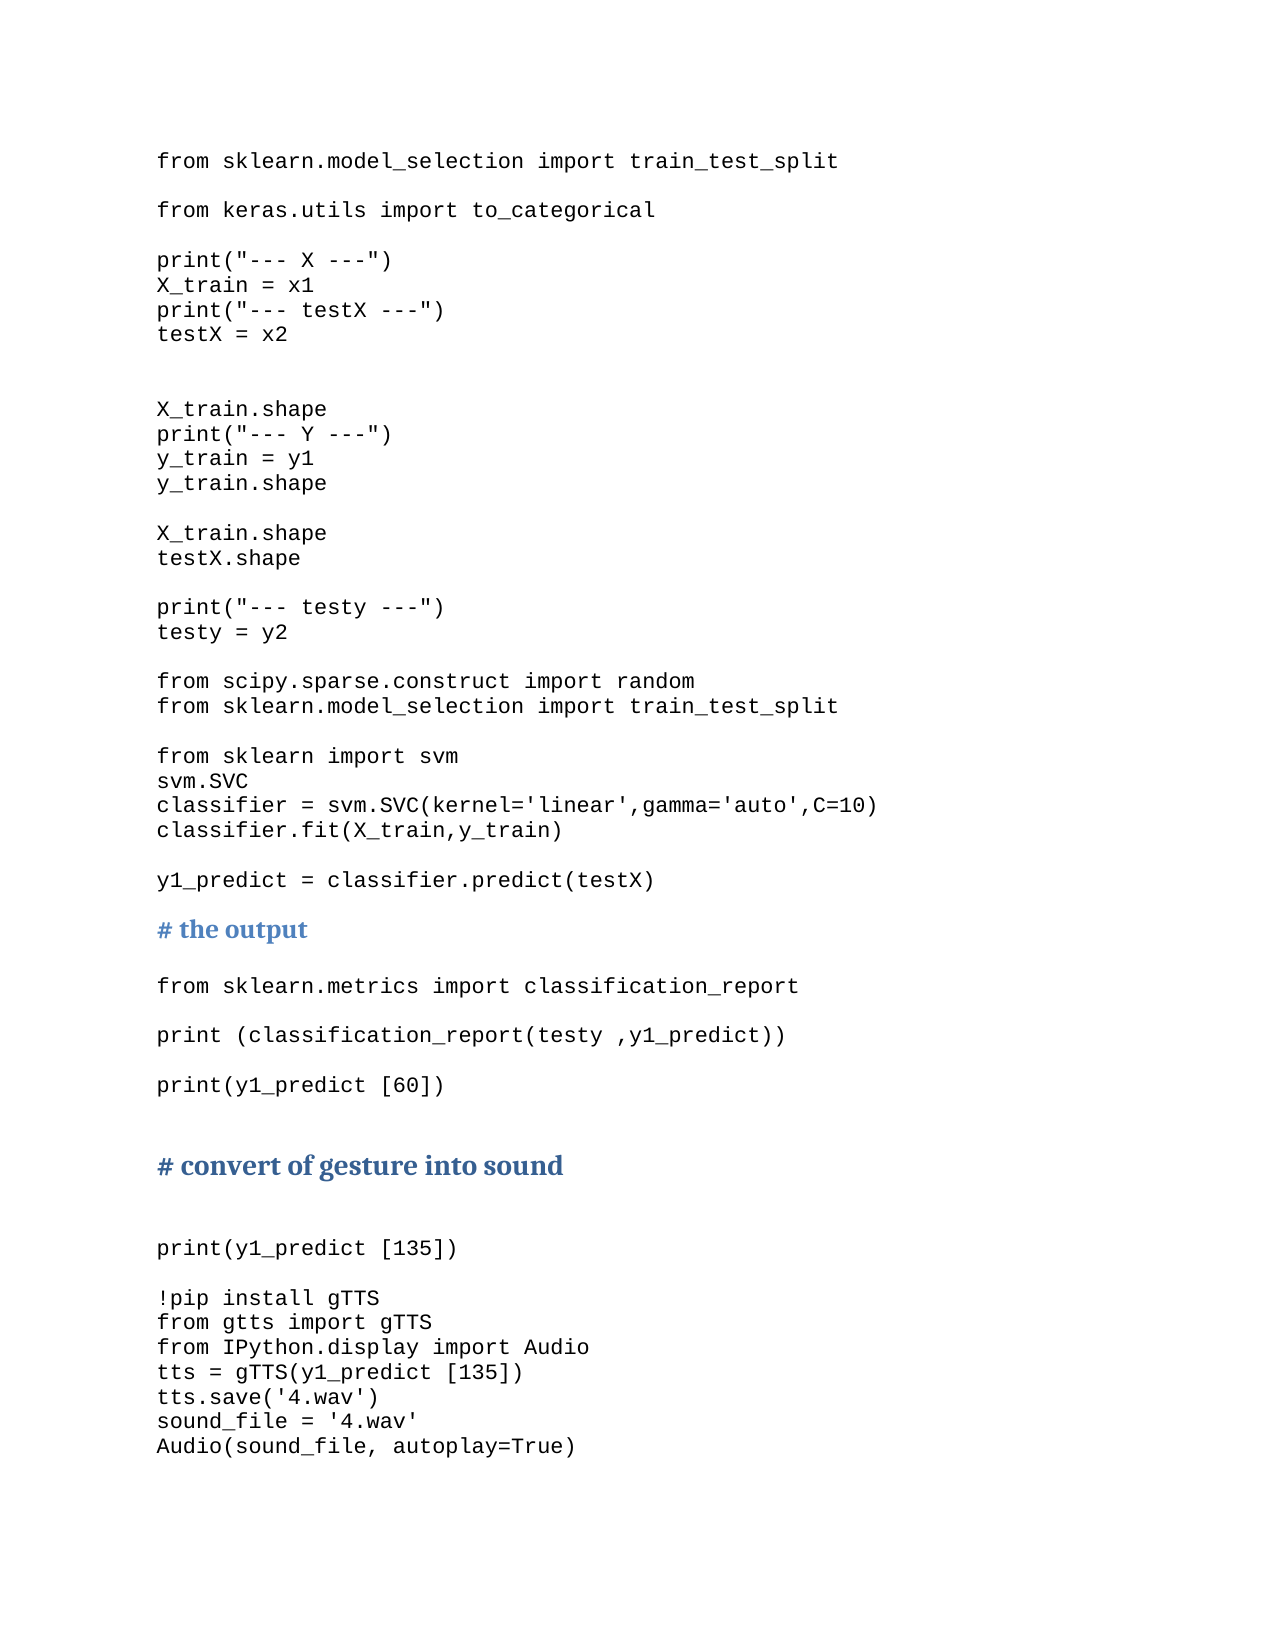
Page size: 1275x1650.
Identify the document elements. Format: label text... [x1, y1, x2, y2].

text print (classification_report(testy ,y1_predict)) [156, 1025, 1118, 1049]
text from gtts import gTTS [156, 1312, 1118, 1336]
text from IPython.display import Audio [156, 1336, 1118, 1361]
text testX.shape [156, 547, 1118, 571]
text svm.SVC [156, 770, 1118, 794]
text from sklearn.metrics import classification_report [156, 975, 1118, 1000]
text from keras.utils import to_categorical [156, 199, 1118, 224]
text from sklearn import svm [156, 745, 1118, 770]
subtitle # the output [156, 914, 1118, 946]
text Audio(sound_file, autoplay=True) [156, 1436, 1118, 1460]
text X_train.shape [156, 522, 1118, 547]
text from scipy.sparse.construct import random [156, 671, 1118, 695]
text print(y1_predict [135]) [156, 1237, 1118, 1262]
text classifier.fit(X_train,y_train) [156, 819, 1118, 844]
text y_train.shape [156, 472, 1118, 497]
text X_train = x1 [156, 274, 1118, 299]
text classifier = svm.SVC(kernel='linear',gamma='auto',C=10) [156, 794, 1118, 819]
text tts.save('4.wav') [156, 1386, 1118, 1411]
text X_train.shape [156, 398, 1118, 423]
text from sklearn.model_selection import train_test_split [156, 695, 1118, 720]
subtitle # convert of gesture into sound [156, 1149, 1118, 1183]
text tts = gTTS(y1_predict [135]) [156, 1361, 1118, 1386]
text print(y1_predict [60]) [156, 1074, 1118, 1099]
text print("--- X ---") [156, 249, 1118, 274]
text from sklearn.model_selection import train_test_split [156, 150, 1118, 175]
text sound_file = '4.wav' [156, 1411, 1118, 1436]
text print("--- Y ---") [156, 423, 1118, 447]
text y_train = y1 [156, 447, 1118, 472]
text !pip install gTTS [156, 1287, 1118, 1312]
text y1_predict = classifier.predict(testX) [156, 869, 1118, 894]
text print("--- testy ---") [156, 596, 1118, 621]
text print("--- testX ---") [156, 299, 1118, 323]
text testX = x2 [156, 323, 1118, 348]
text testy = y2 [156, 621, 1118, 646]
